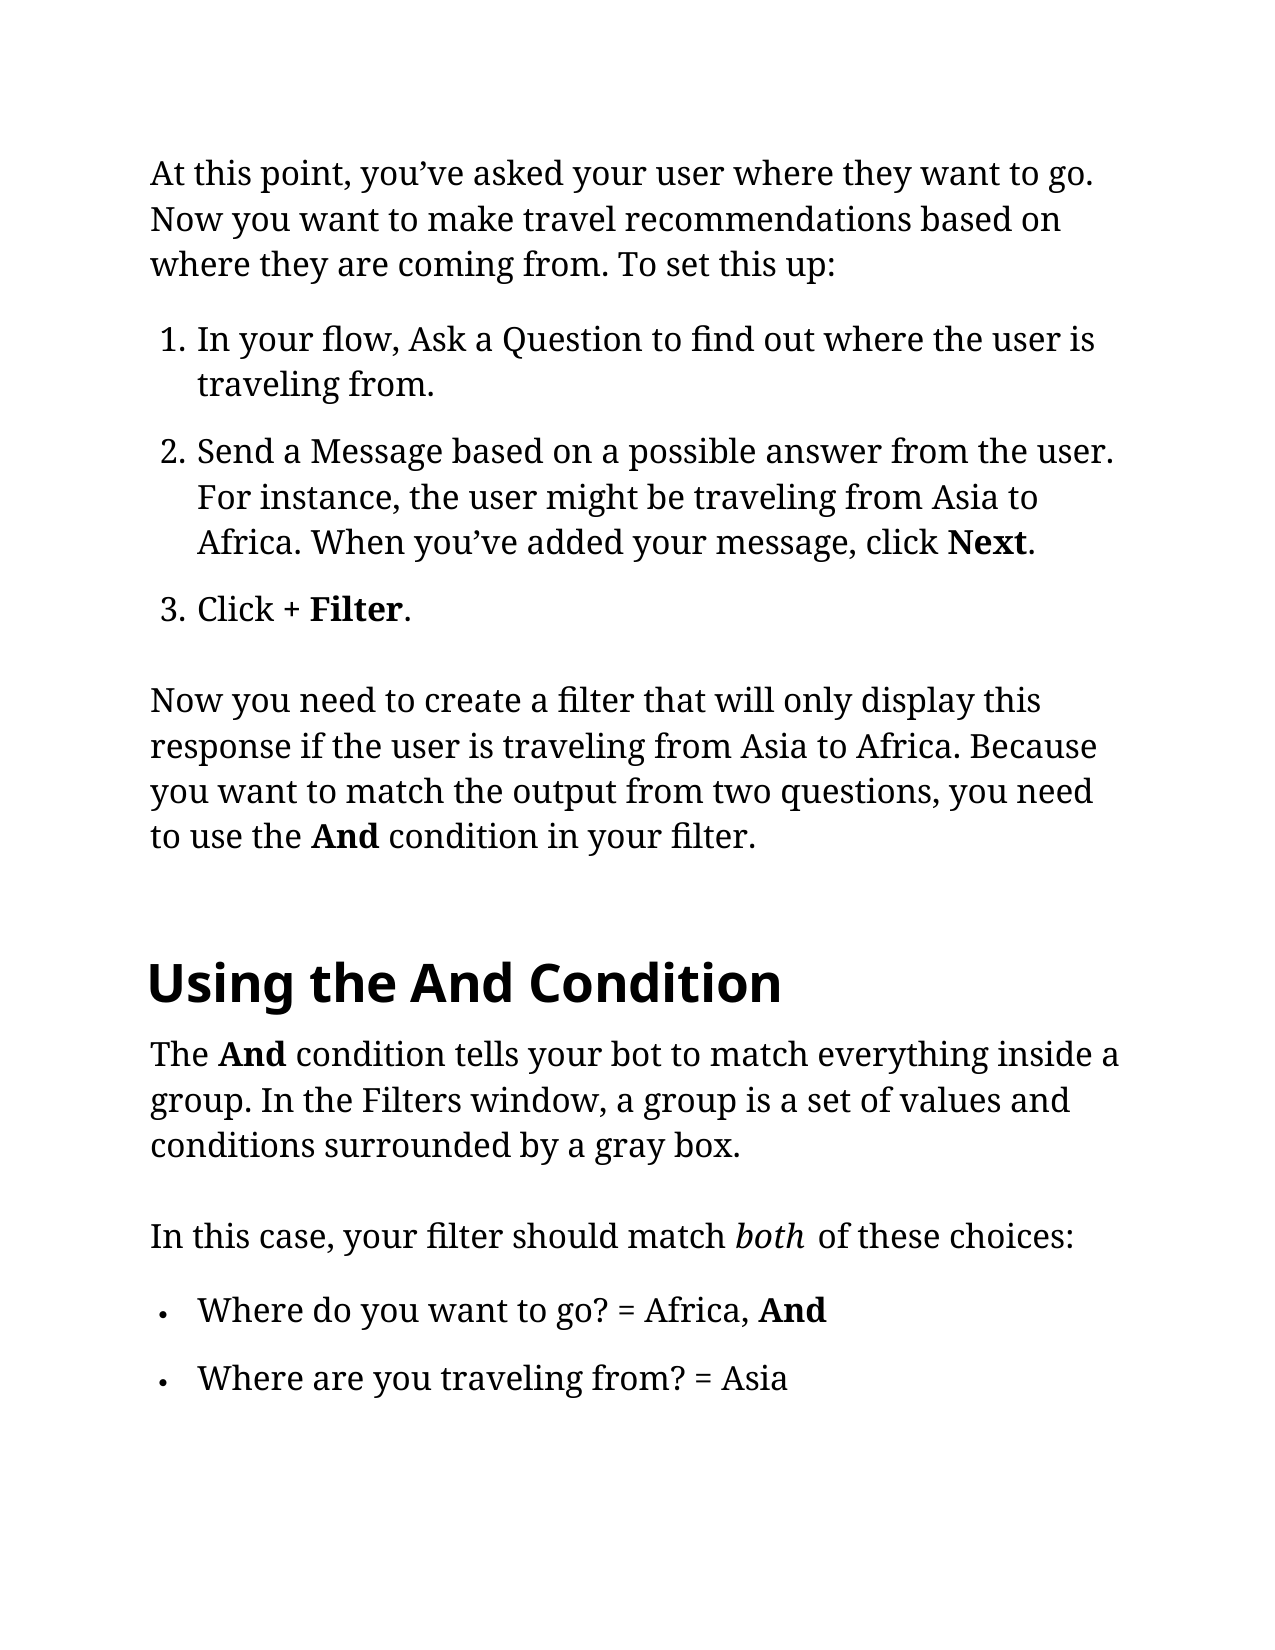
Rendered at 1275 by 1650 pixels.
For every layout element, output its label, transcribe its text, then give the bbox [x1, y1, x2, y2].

text The And condition tells your bot to match everything inside a group. In the Filters window, a group is a set of values and conditions surrounded by a gray box. [150, 1031, 1125, 1167]
text Now you need to create a filter that will only display this response if the user is traveling from Asia to Africa. Because you want to match the output from two questions, you need to use the And condition in your filter. [150, 677, 1125, 859]
list Click + Filter. [159, 586, 1125, 632]
list Where are you traveling from? = Asia [159, 1354, 1125, 1400]
list Send a Message based on a possible answer from the user. For instance, the user might be traveling from Asia to Africa. When you’ve added your message, click Next. [159, 428, 1125, 564]
list Where do you want to go? = Africa, And [159, 1287, 1125, 1333]
text At this point, you’ve asked your user where they want to go. Now you want to make travel recommendations based on where they are coming from. To set this up: [150, 150, 1125, 286]
text In this case, your filter should match both of these choices: [150, 1213, 1125, 1258]
list In your flow, Ask a Question to find out where the user is traveling from. [159, 315, 1125, 406]
text Using the And Condition [147, 946, 1125, 1018]
